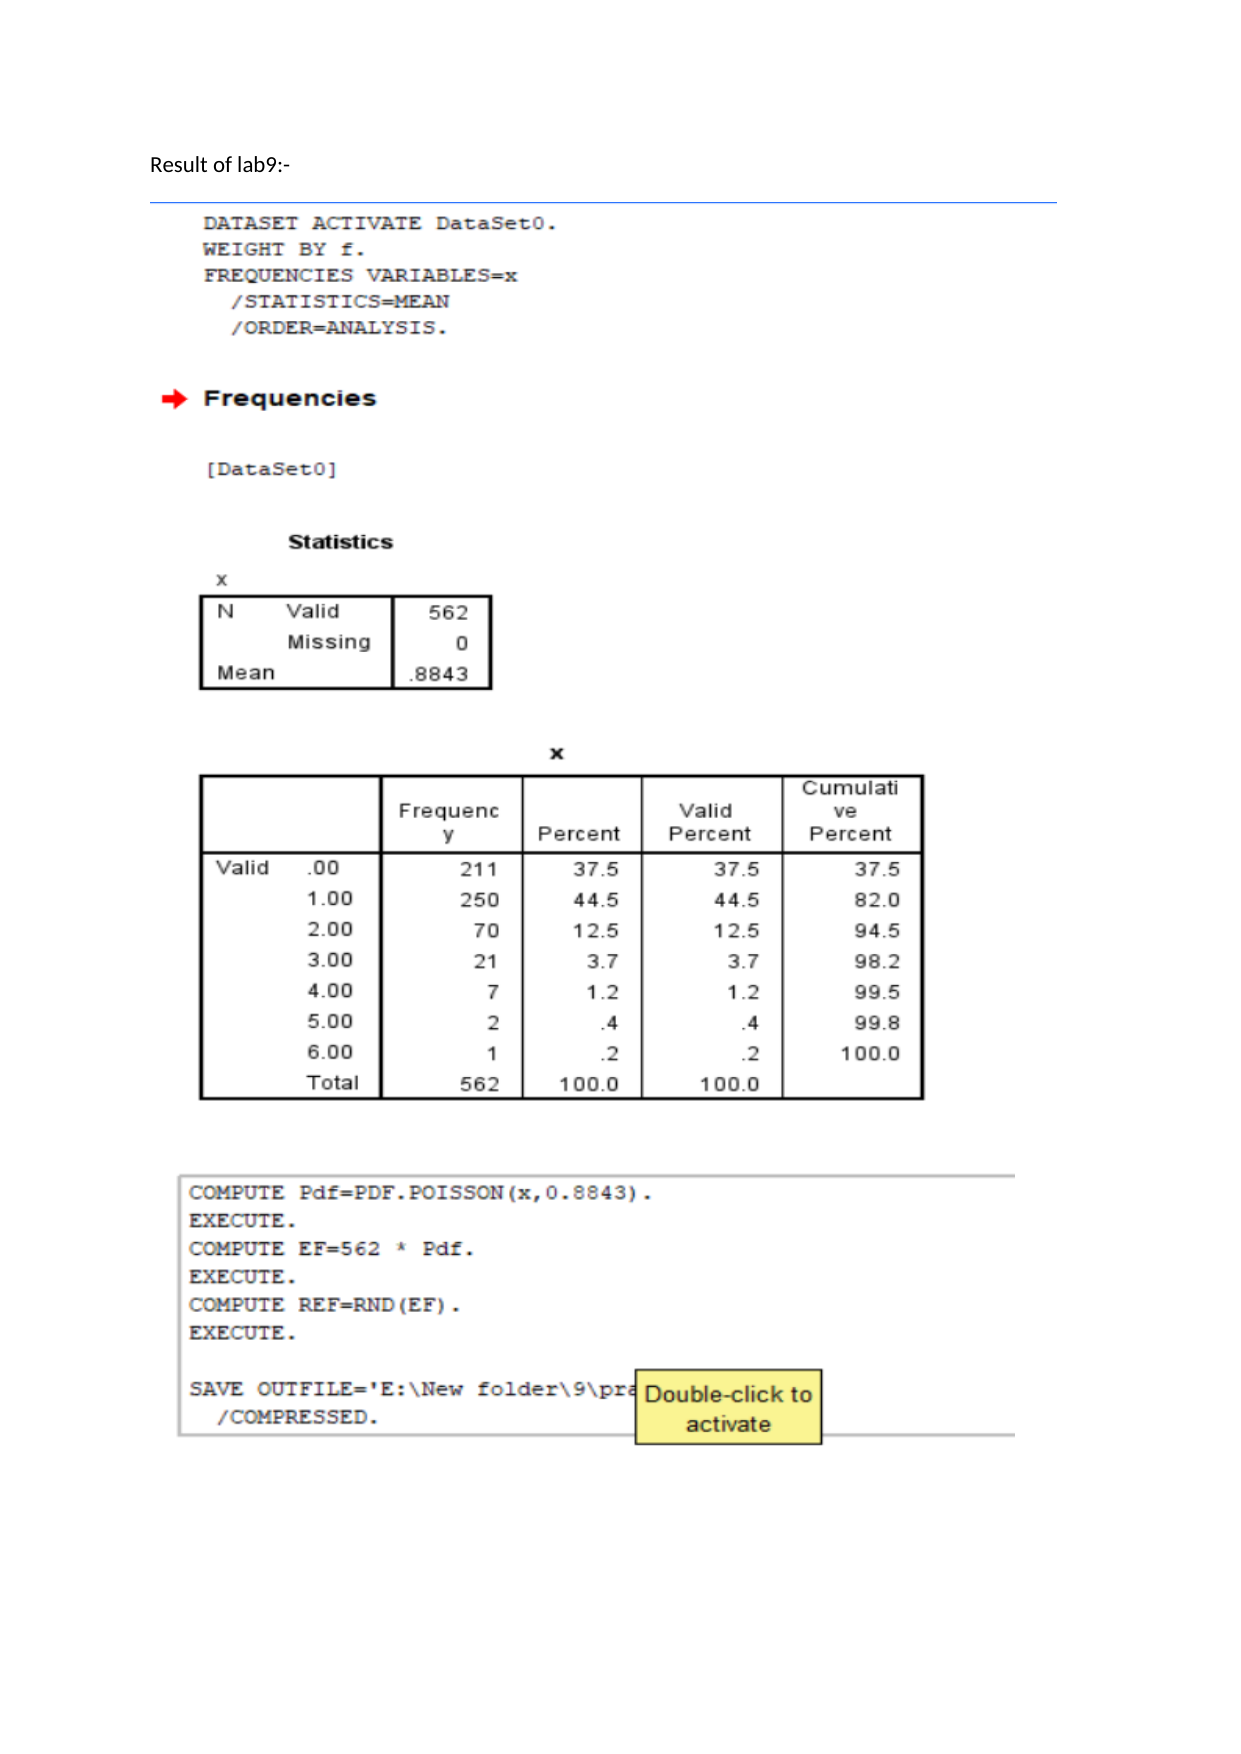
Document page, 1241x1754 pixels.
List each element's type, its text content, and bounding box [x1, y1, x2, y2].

picture [150, 202, 1057, 1119]
picture [150, 1143, 1015, 1481]
text Result of lab9:- [150, 150, 1090, 178]
